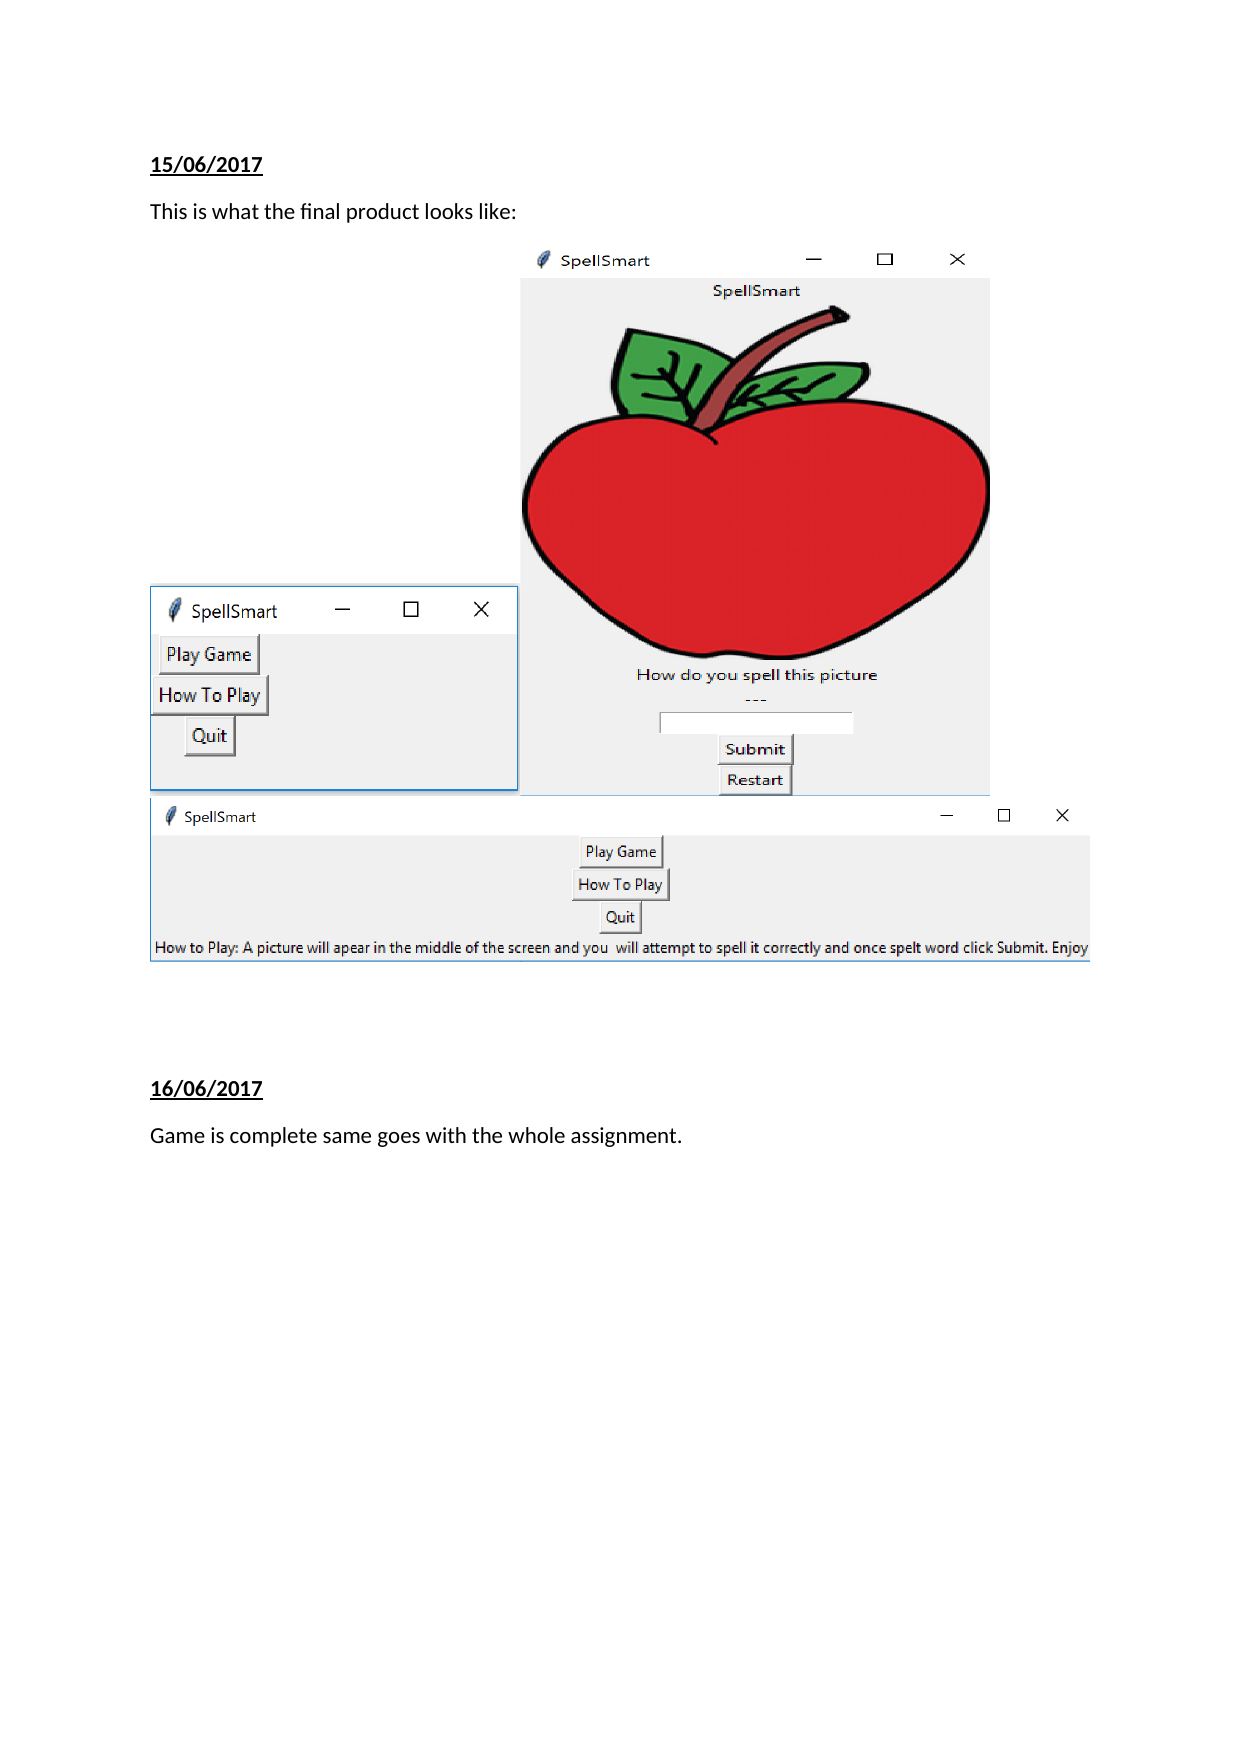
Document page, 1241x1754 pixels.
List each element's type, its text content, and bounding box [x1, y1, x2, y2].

text This is what the final product looks like: [150, 197, 1090, 225]
text Game is complete same goes with the whole assignment. [150, 1121, 1090, 1149]
picture [150, 243, 990, 796]
text 16/06/2017 [150, 1074, 1090, 1102]
picture [150, 798, 1091, 962]
text 15/06/2017 [150, 150, 1090, 178]
